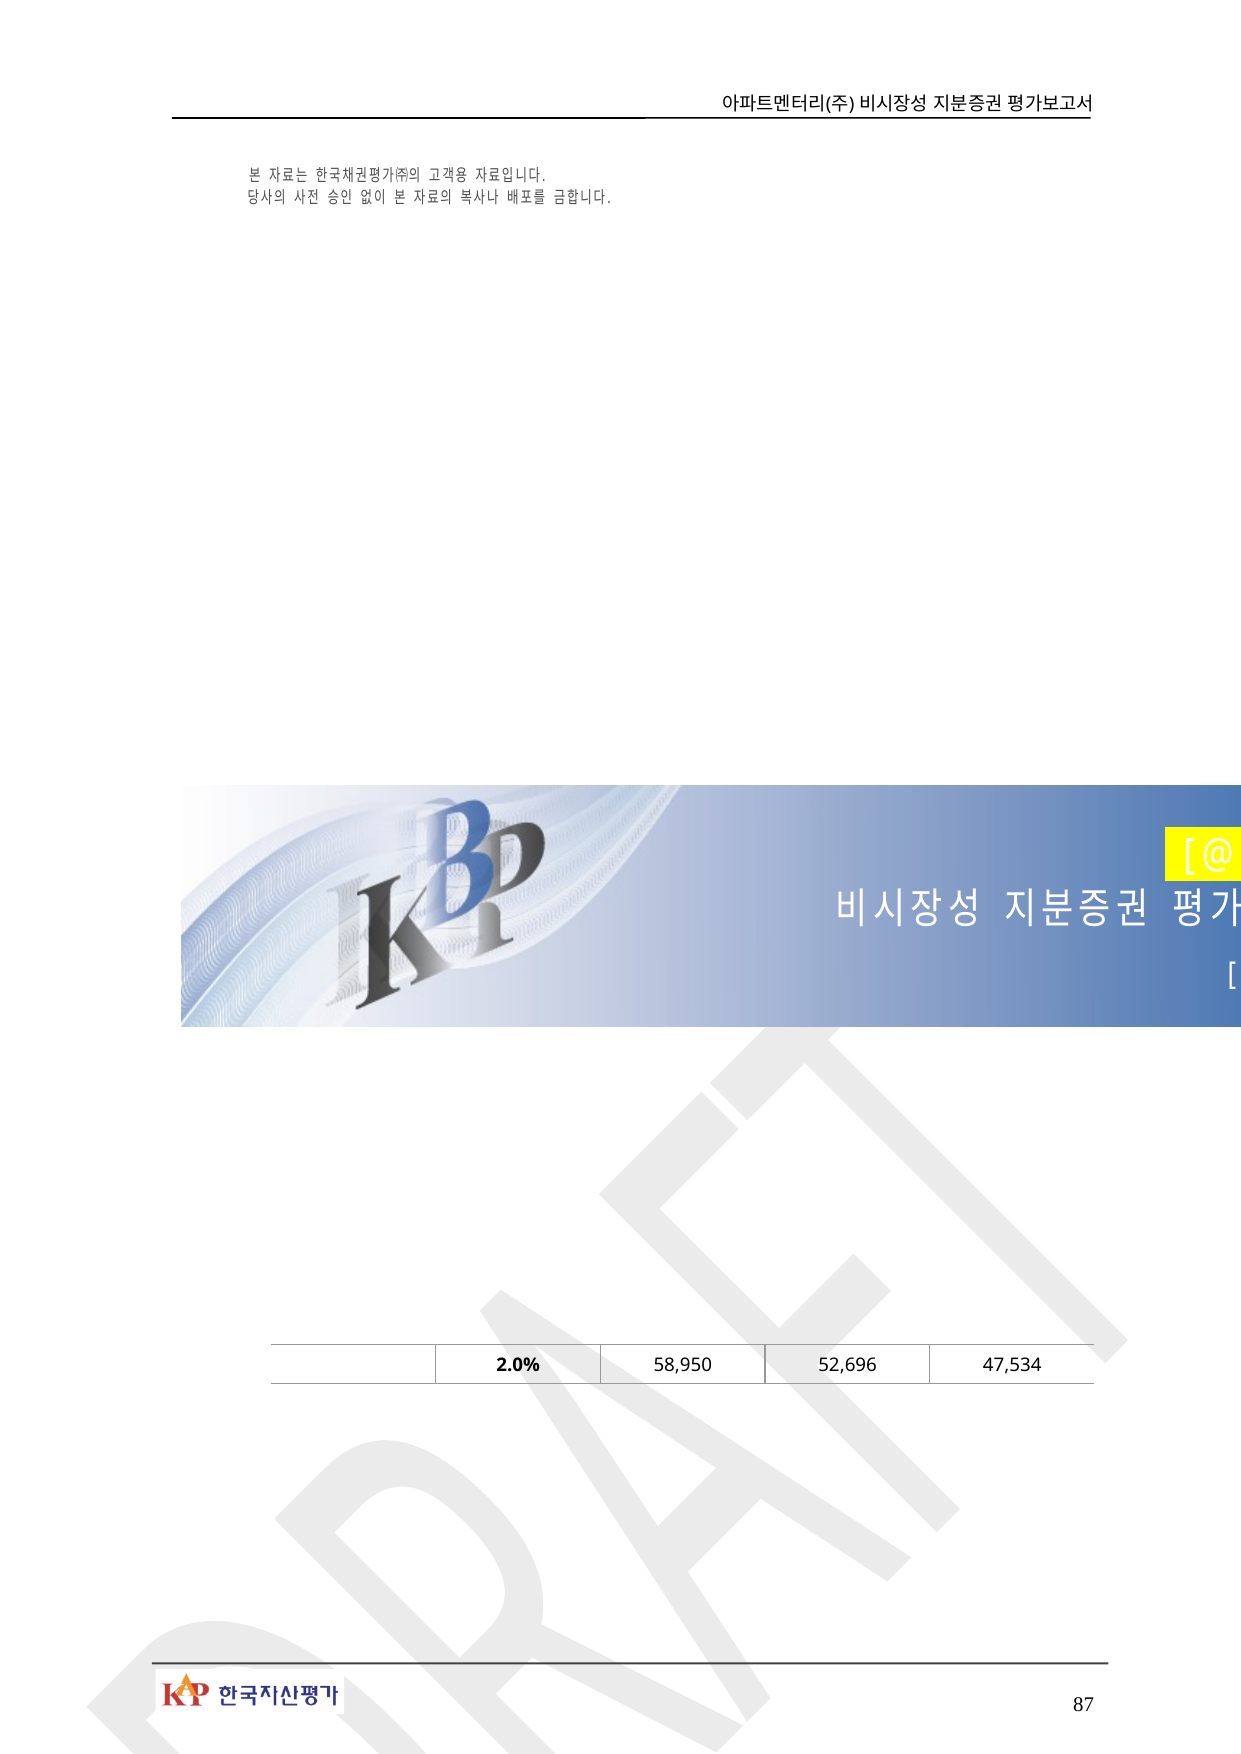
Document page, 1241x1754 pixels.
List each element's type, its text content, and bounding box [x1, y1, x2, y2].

table_cell 52,696 [766, 1345, 929, 1383]
picture [155, 1669, 345, 1714]
table_cell 47,534 [930, 1345, 1094, 1383]
table_cell 2.0% [436, 1345, 600, 1383]
table_cell 58,950 [601, 1345, 764, 1383]
